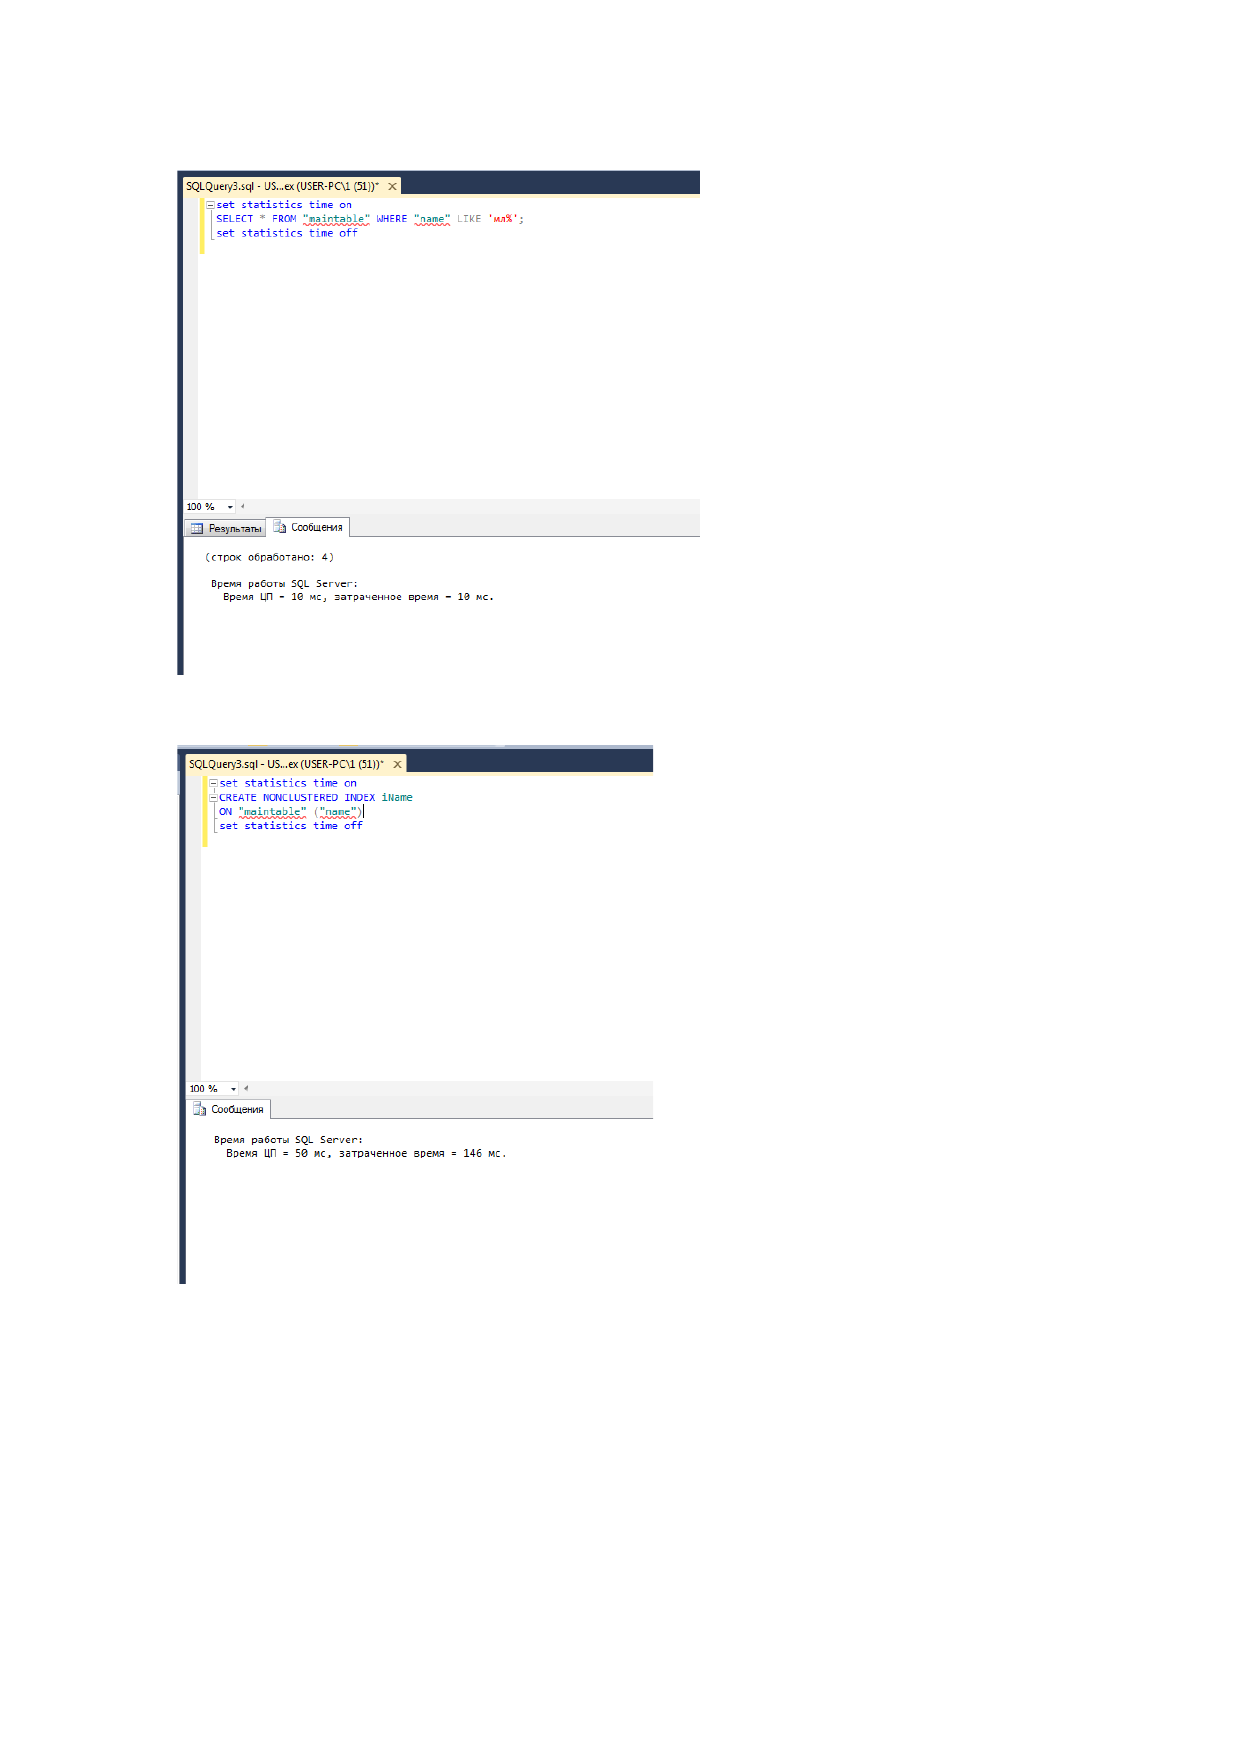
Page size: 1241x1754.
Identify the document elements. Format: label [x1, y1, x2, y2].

picture [177, 170, 700, 675]
picture [177, 745, 654, 1284]
